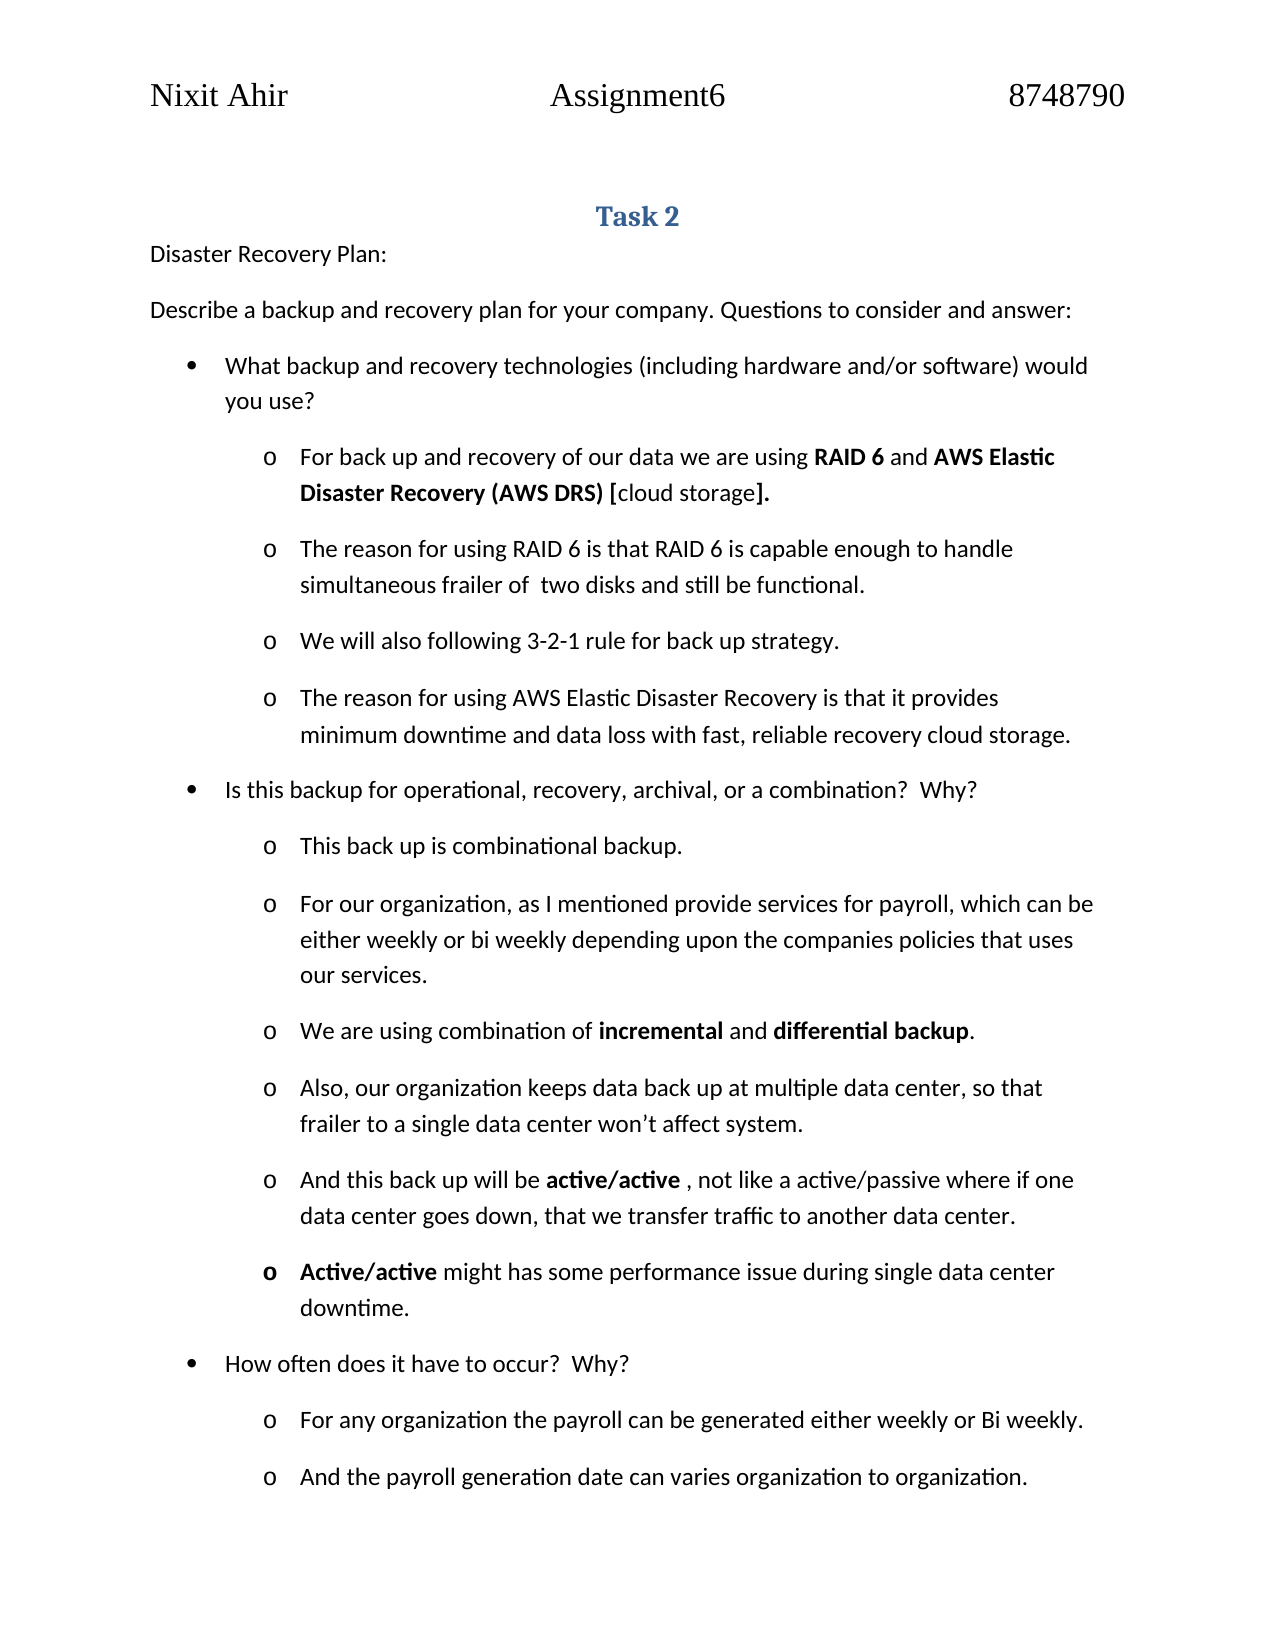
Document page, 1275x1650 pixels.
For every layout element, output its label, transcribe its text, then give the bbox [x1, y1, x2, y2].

list The reason for using RAID 6 is that RAID 6 is capable enough to handle simultaneous frailer of two disks and still be functional. [262, 533, 1095, 600]
subtitle Task 2 [150, 200, 1125, 233]
list And this back up will be active/active , not like a active/passive where if one data center goes down, that we transfer traffic to another data center. [262, 1164, 1095, 1231]
list Also, our organization keeps data back up at multiple data center, so that frailer to a single data center won’t affect system. [262, 1072, 1095, 1139]
list Is this backup for operational, recovery, archival, or a combination? Why? [187, 774, 1095, 805]
list The reason for using AWS Elastic Disaster Recovery is that it provides minimum downtime and data loss with fast, reliable recovery cloud storage. [262, 682, 1095, 749]
list This back up is combinational backup. [262, 830, 1095, 862]
list Active/active might has some performance issue during single data center downtime. [262, 1256, 1095, 1323]
list For our organization, as I mentioned provide services for payroll, which can be either weekly or bi weekly depending upon the companies policies that uses our services. [262, 888, 1095, 989]
list And the payroll generation date can varies organization to organization. [262, 1461, 1095, 1493]
list For any organization the payroll can be generated either weekly or Bi weekly. [262, 1404, 1095, 1436]
list For back up and recovery of our data we are using RAID 6 and AWS Elastic Disaster Recovery (AWS DRS) [cloud storage]. [262, 441, 1095, 508]
text Describe a backup and recovery plan for your company. Questions to consider and answer: [150, 294, 1095, 325]
list What backup and recovery technologies (including hardware and/or software) would you use? [187, 350, 1095, 416]
text Disaster Recovery Plan: [150, 238, 1125, 269]
list How often does it have to occur? Why? [187, 1348, 1095, 1379]
list We will also following 3-2-1 rule for back up strategy. [262, 625, 1095, 657]
list We are using combination of incremental and differential backup. [262, 1015, 1095, 1047]
